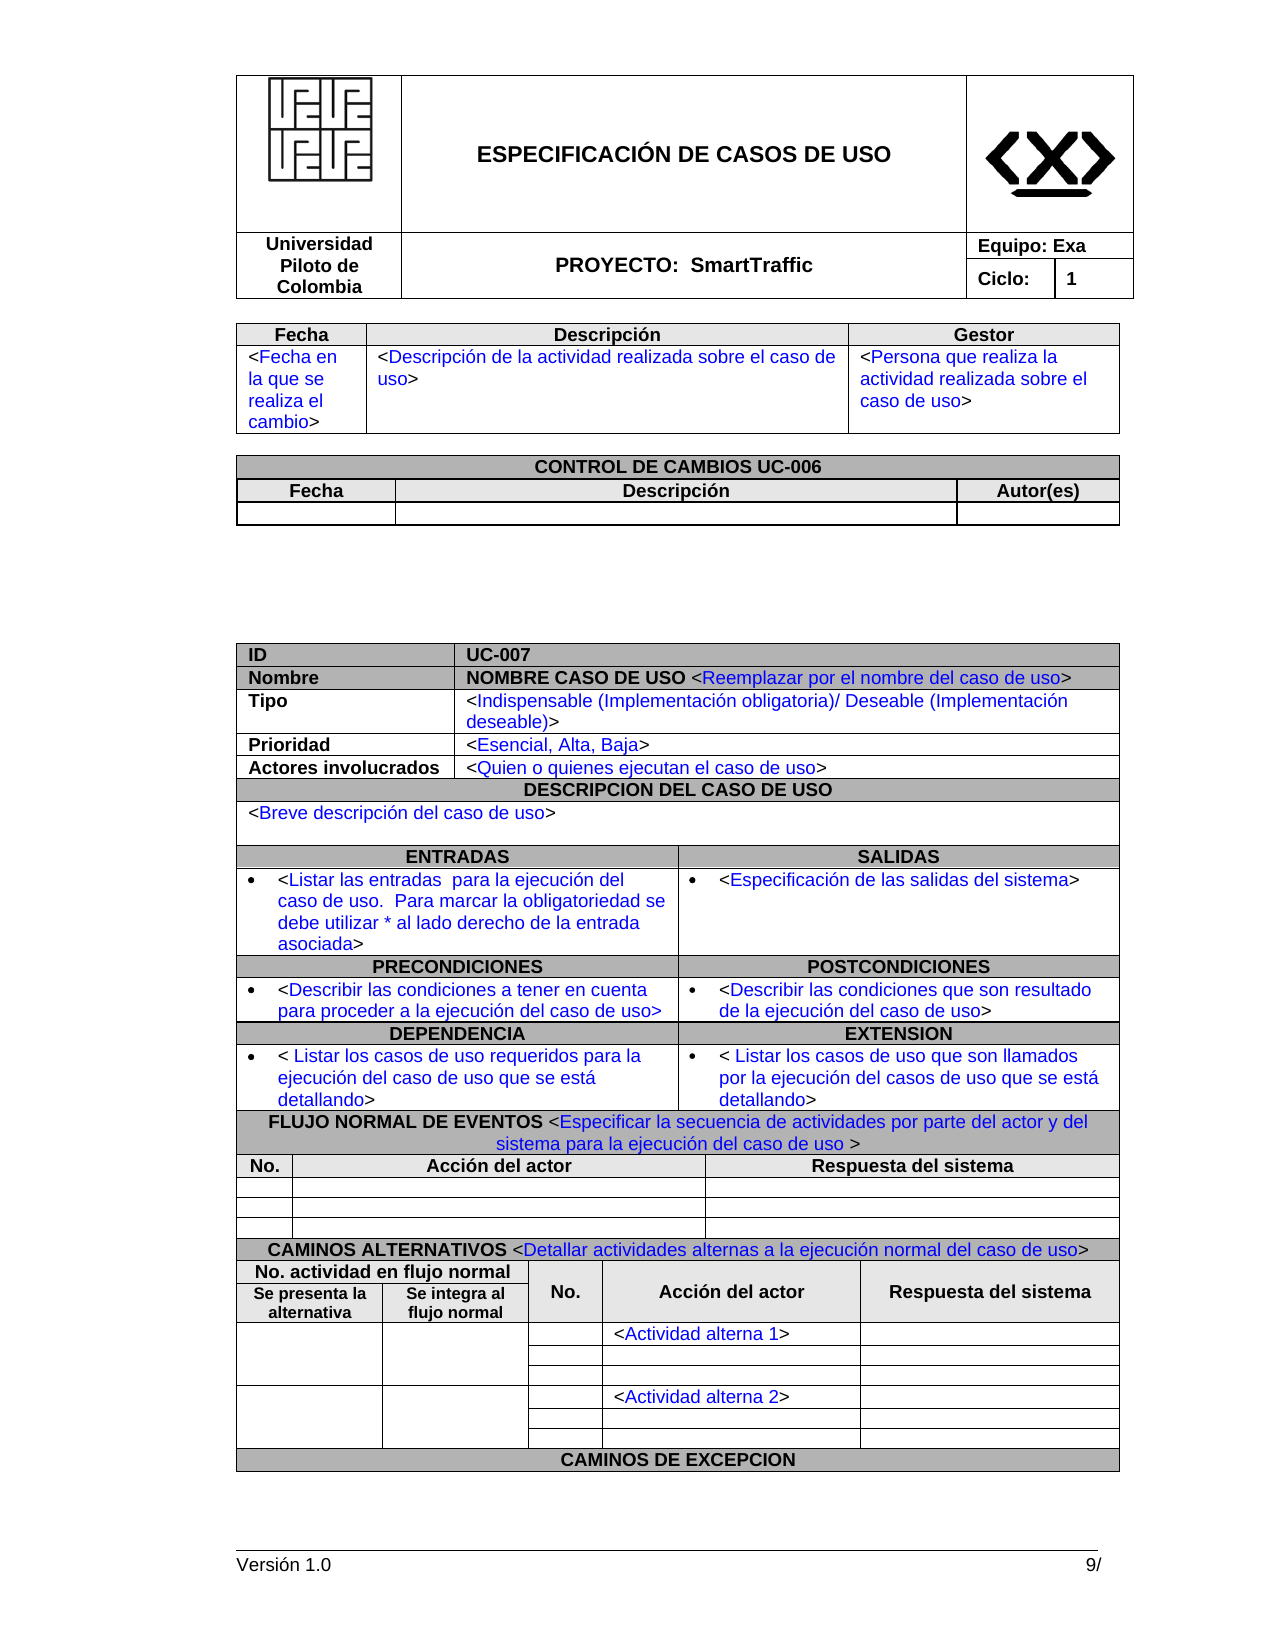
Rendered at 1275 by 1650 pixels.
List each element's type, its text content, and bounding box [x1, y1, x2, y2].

picture [260, 76, 379, 183]
table_header ID [237, 644, 454, 666]
table_cell No. actividad en flujo normal [237, 1261, 528, 1283]
table_cell [293, 1198, 705, 1217]
table_cell Tipo [237, 690, 454, 733]
table_cell Gestor [849, 324, 1119, 345]
table_cell <Indispensable (Implementación obligatoria)/ Deseable (Implementación deseable)> [455, 690, 1119, 733]
table_cell [529, 1409, 602, 1428]
table_cell [529, 1323, 602, 1344]
table_cell [529, 1429, 602, 1448]
table_cell Se integra al flujo normal [383, 1284, 528, 1322]
table_cell [237, 1323, 382, 1385]
table_cell [603, 1366, 860, 1385]
table_cell [293, 1218, 705, 1237]
table_cell DESCRIPCION DEL CASO DE USO [237, 779, 1119, 801]
table_cell [529, 1386, 602, 1408]
table_cell [383, 1386, 528, 1448]
table_cell <Especificación de las salidas del sistema> [679, 869, 1119, 955]
table_cell EXTENSION [679, 1023, 1119, 1044]
table_cell Nombre [237, 667, 454, 689]
table_cell DEPENDENCIA [237, 1023, 678, 1044]
table_cell [603, 1429, 860, 1448]
table_cell [861, 1323, 1119, 1344]
table_cell [861, 1409, 1119, 1428]
table_cell [529, 1366, 602, 1385]
table_cell Fecha [238, 480, 395, 501]
table_cell FLUJO NORMAL DE EVENTOS <Especificar la secuencia de actividades por parte del actor y del sistema para la ejecución del caso de uso > [237, 1111, 1119, 1154]
table_cell Se presenta la alternativa [237, 1284, 382, 1322]
table_cell [706, 1178, 1119, 1197]
table_cell Acción del actor [293, 1155, 705, 1177]
table_cell [529, 1346, 602, 1365]
table_cell <Listar las entradas para la ejecución del caso de uso. Para marcar la obligatoriedad se debe utilizar * al lado derecho de la entrada asociada> [237, 869, 678, 955]
table_header CONTROL DE CAMBIOS UC-006 [237, 456, 1119, 478]
table_cell SALIDAS [679, 846, 1119, 867]
table_cell [706, 1218, 1119, 1237]
table_cell [383, 1323, 528, 1385]
table_cell POSTCONDICIONES [679, 956, 1119, 977]
table_cell Prioridad [237, 734, 454, 755]
table_cell [861, 1386, 1119, 1408]
table_cell Acción del actor [603, 1261, 860, 1322]
table_cell Respuesta del sistema [861, 1261, 1119, 1322]
table_cell [293, 1178, 705, 1197]
table_cell Descripción [396, 480, 956, 501]
table_cell [861, 1346, 1119, 1365]
table_cell ENTRADAS [237, 846, 678, 867]
table_cell <Quien o quienes ejecutan el caso de uso> [455, 756, 1119, 778]
table_cell [237, 1198, 292, 1217]
table_cell PRECONDICIONES [237, 956, 678, 977]
table_header UC-007 [455, 644, 1119, 666]
table_cell <Actividad alterna 2> [603, 1386, 860, 1408]
table_cell < Listar los casos de uso que son llamados por la ejecución del casos de uso que se está detallando> [679, 1045, 1119, 1110]
table_cell <Esencial, Alta, Baja> [455, 734, 1119, 755]
table_cell < Listar los casos de uso requeridos para la ejecución del caso de uso que se está detallando> [237, 1045, 678, 1110]
table_cell No. [529, 1261, 602, 1322]
table_cell [706, 1198, 1119, 1217]
table_cell [396, 503, 956, 524]
table_cell <Actividad alterna 1> [603, 1323, 860, 1344]
table_cell [237, 1386, 382, 1448]
table_cell Fecha [237, 324, 366, 345]
table_cell Autor(es) [958, 480, 1119, 501]
table_cell <Fecha en la que se realiza el cambio> [237, 346, 366, 433]
table_cell Respuesta del sistema [706, 1155, 1119, 1177]
table_cell <Descripción de la actividad realizada sobre el caso de uso> [367, 346, 848, 433]
table_cell CAMINOS DE EXCEPCION [237, 1449, 1119, 1471]
table_cell [603, 1409, 860, 1428]
table_cell <Describir las condiciones que son resultado de la ejecución del caso de uso> [679, 978, 1119, 1021]
table_cell [958, 503, 1119, 524]
table_cell <Breve descripción del caso de uso> [237, 802, 1119, 845]
table_cell <Persona que realiza la actividad realizada sobre el caso de uso> [849, 346, 1119, 433]
table_cell [237, 1218, 292, 1237]
table_cell [237, 1178, 292, 1197]
table_cell No. [237, 1155, 292, 1177]
table_cell [238, 503, 395, 524]
table_cell NOMBRE CASO DE USO <Reemplazar por el nombre del caso de uso> [455, 667, 1119, 689]
table_cell [861, 1366, 1119, 1385]
table_cell [603, 1346, 860, 1365]
picture [983, 97, 1118, 232]
table_cell Actores involucrados [237, 756, 454, 778]
table_cell Descripción [367, 324, 848, 345]
table_cell CAMINOS ALTERNATIVOS <Detallar actividades alternas a la ejecución normal del caso de uso> [237, 1239, 1119, 1260]
table_cell [861, 1429, 1119, 1448]
table_cell <Describir las condiciones a tener en cuenta para proceder a la ejecución del caso de uso> [237, 978, 678, 1021]
